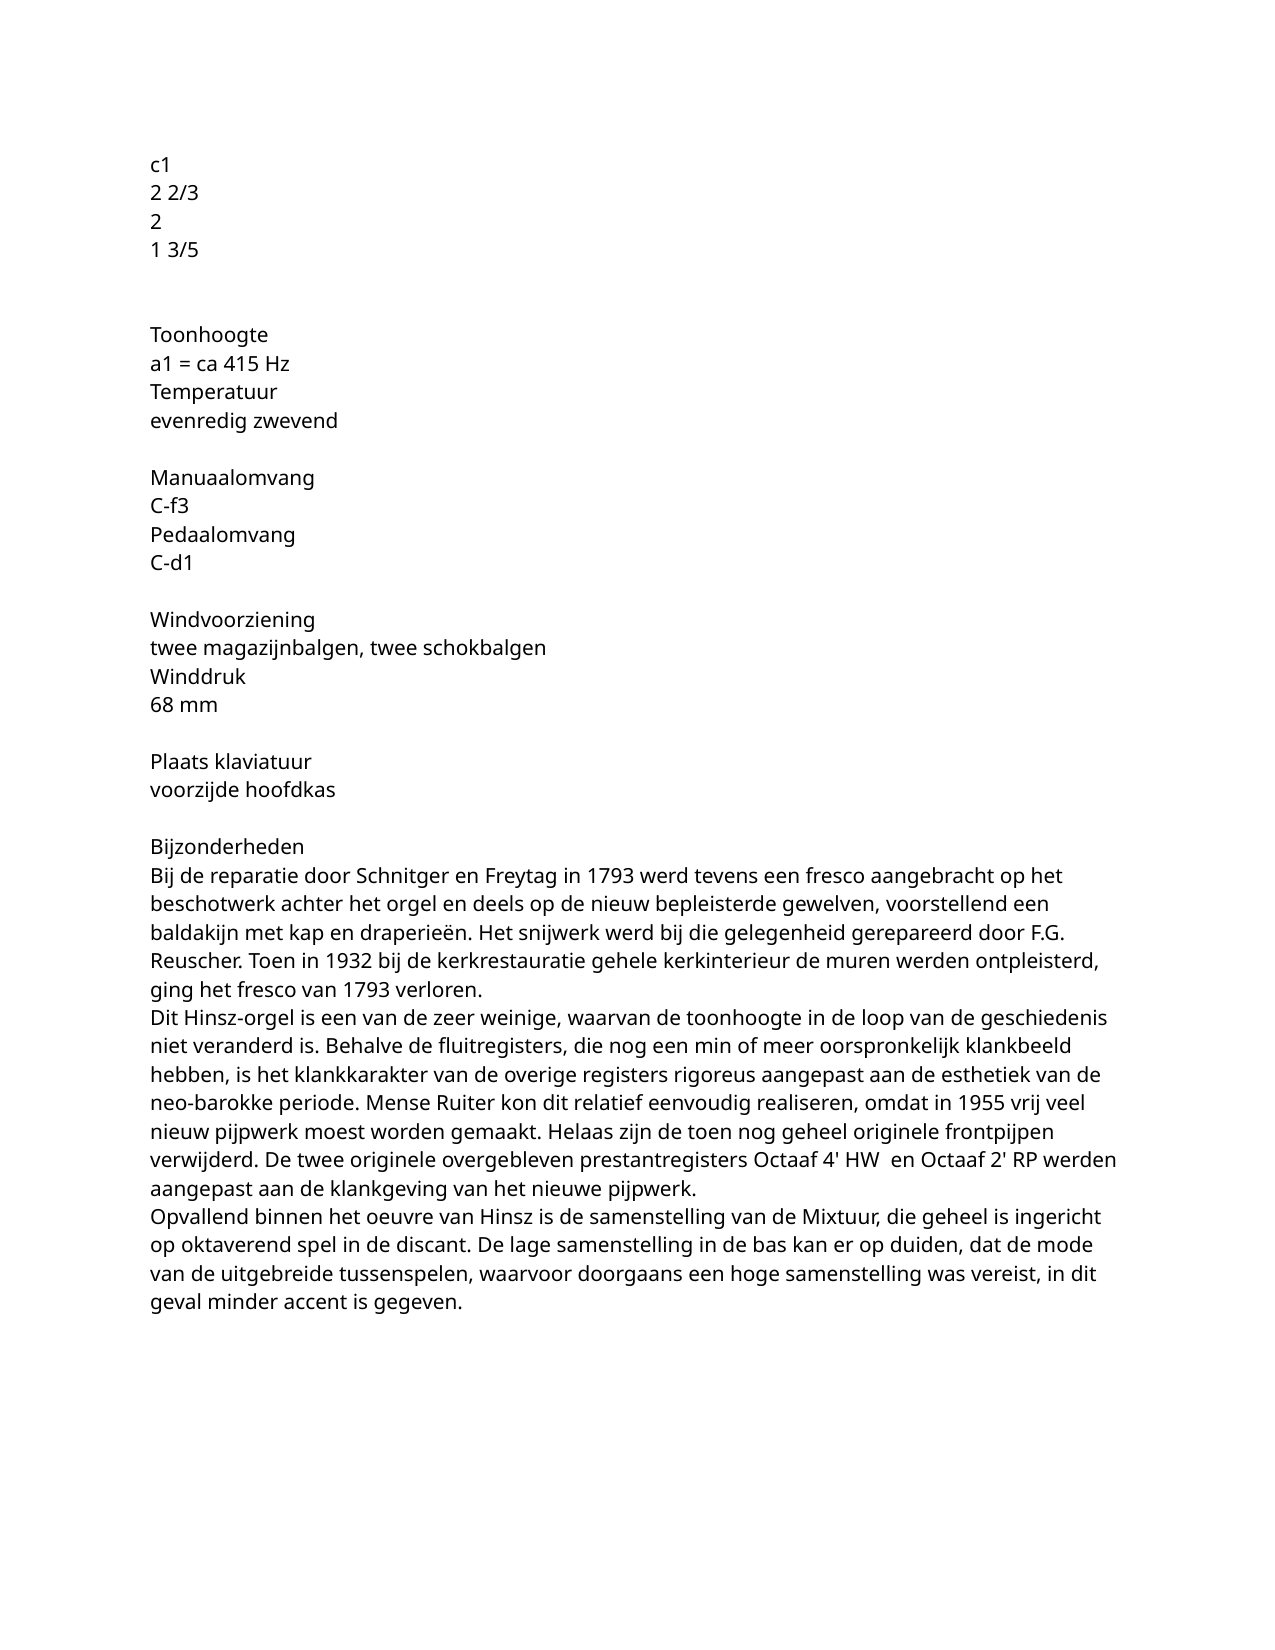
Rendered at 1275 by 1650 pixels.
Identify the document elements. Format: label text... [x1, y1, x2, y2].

text Windvoorziening [150, 605, 1125, 633]
text Plaats klaviatuur [150, 747, 1125, 776]
text C-f3 [150, 491, 1125, 520]
text Winddruk [150, 662, 1125, 690]
text Bijzonderheden [150, 832, 1125, 861]
text voorzijde hoofdkas [150, 776, 1125, 804]
text Toonhoogte [150, 321, 1125, 349]
text 1 3/5 [150, 235, 1125, 264]
text 2 2/3 [150, 178, 1125, 207]
text evenredig zwevend [150, 406, 1125, 434]
text 68 mm [150, 690, 1125, 719]
text Manuaalomvang [150, 463, 1125, 491]
text twee magazijnbalgen, twee schokbalgen [150, 633, 1125, 662]
text Opvallend binnen het oeuvre van Hinsz is de samenstelling van de Mixtuur, die geheel is ingericht op oktaverend spel in de discant. De lage samenstelling in de bas kan er op duiden, dat de mode van de uitgebreide tussenspelen, waarvoor doorgaans een hoge samenstelling was vereist, in dit geval minder accent is gegeven. [150, 1202, 1125, 1316]
text Bij de reparatie door Schnitger en Freytag in 1793 werd tevens een fresco aangebracht op het beschotwerk achter het orgel en deels op de nieuw bepleisterde gewelven, voorstellend een baldakijn met kap en draperieën. Het snijwerk werd bij die gelegenheid gerepareerd door F.G. Reuscher. Toen in 1932 bij de kerkrestauratie gehele kerkinterieur de muren werden ontpleisterd, ging het fresco van 1793 verloren. [150, 861, 1125, 1003]
text Temperatuur [150, 377, 1125, 406]
text 2 [150, 207, 1125, 235]
text a1 = ca 415 Hz [150, 349, 1125, 377]
text Dit Hinsz-orgel is een van de zeer weinige, waarvan de toonhoogte in de loop van de geschiedenis niet veranderd is. Behalve de fluitregisters, die nog een min of meer oorspronkelijk klankbeeld hebben, is het klankkarakter van de overige registers rigoreus aangepast aan de esthetiek van de neo-barokke periode. Mense Ruiter kon dit relatief eenvoudig realiseren, omdat in 1955 vrij veel nieuw pijpwerk moest worden gemaakt. Helaas zijn de toen nog geheel originele frontpijpen verwijderd. De twee originele overgebleven prestantregisters Octaaf 4' HW en Octaaf 2' RP werden aangepast aan de klankgeving van het nieuwe pijpwerk. [150, 1003, 1125, 1202]
text c1 [150, 150, 1125, 178]
text C-d1 [150, 548, 1125, 577]
text Pedaalomvang [150, 520, 1125, 548]
